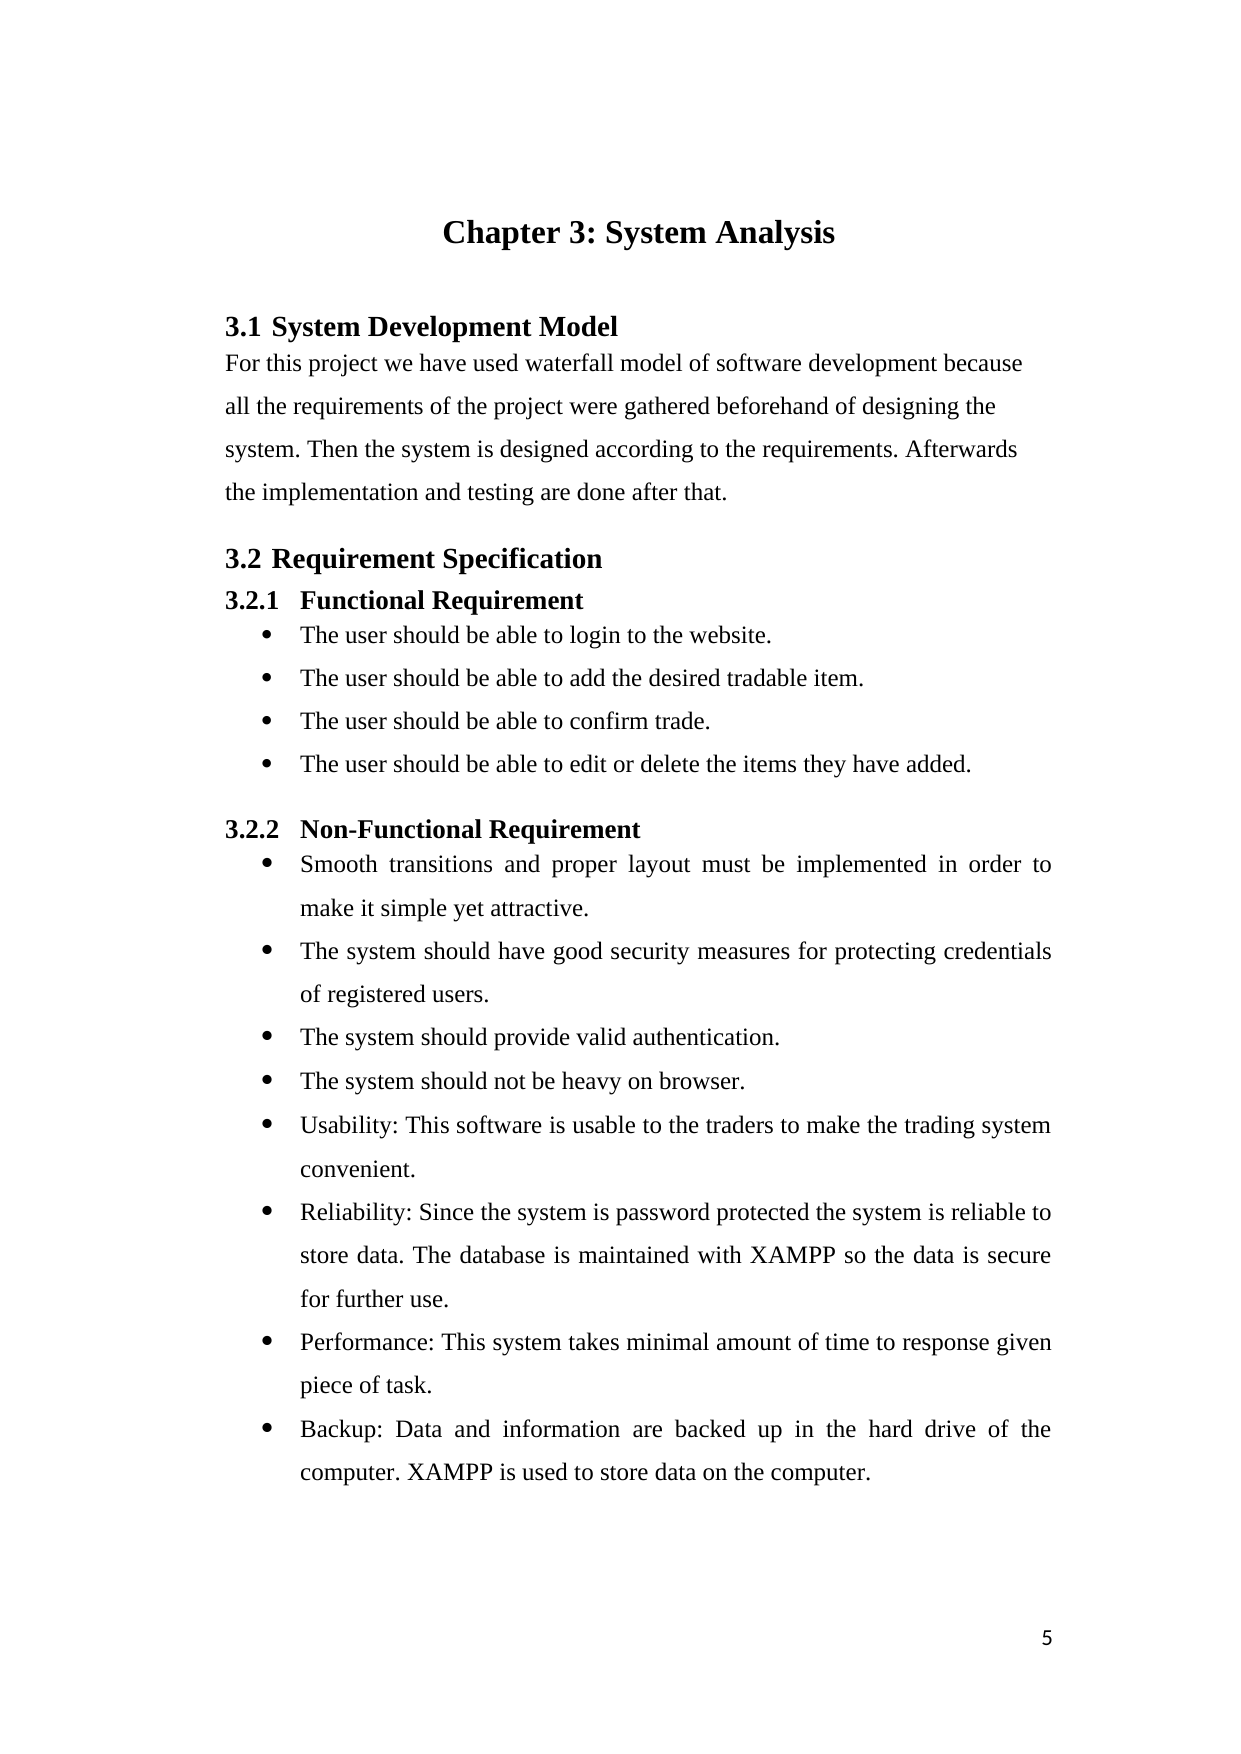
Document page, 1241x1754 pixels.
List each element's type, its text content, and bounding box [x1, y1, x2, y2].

list The system should not be heavy on browser. [262, 1066, 1053, 1096]
subtitle Chapter 3: System Analysis [225, 212, 1053, 251]
list The user should be able to confirm trade. [262, 706, 1053, 735]
list The user should be able to login to the website. [262, 620, 1053, 649]
subtitle Non-Functional Requirement [225, 813, 1053, 844]
subtitle Functional Requirement [225, 584, 1053, 615]
list Usability: This software is usable to the traders to make the trading system convenient. [262, 1110, 1053, 1183]
list The user should be able to edit or delete the items they have added. [262, 749, 1053, 778]
list Backup: Data and information are backed up in the hard drive of the computer. XAMPP is used to store data on the computer. [262, 1414, 1053, 1486]
subtitle Requirement Specification [225, 541, 1053, 575]
list Performance: This system takes minimal amount of time to response given piece of task. [262, 1327, 1053, 1399]
list The system should provide valid authentication. [262, 1022, 1053, 1052]
text For this project we have used waterfall model of software development because all the requirements of the project were gathered beforehand of designing the system. Then the system is designed according to the requirements. Afterwards the implementation and testing are done after that. [225, 348, 1053, 506]
subtitle System Development Model [225, 309, 1053, 343]
list Smooth transitions and proper layout must be implemented in order to make it simple yet attractive. [262, 849, 1053, 921]
list Reliability: Since the system is password protected the system is reliable to store data. The database is maintained with XAMPP so the data is secure for further use. [262, 1197, 1053, 1312]
list The user should be able to add the desired tradable item. [262, 663, 1053, 692]
list The system should have good security measures for protecting credentials of registered users. [262, 936, 1053, 1008]
